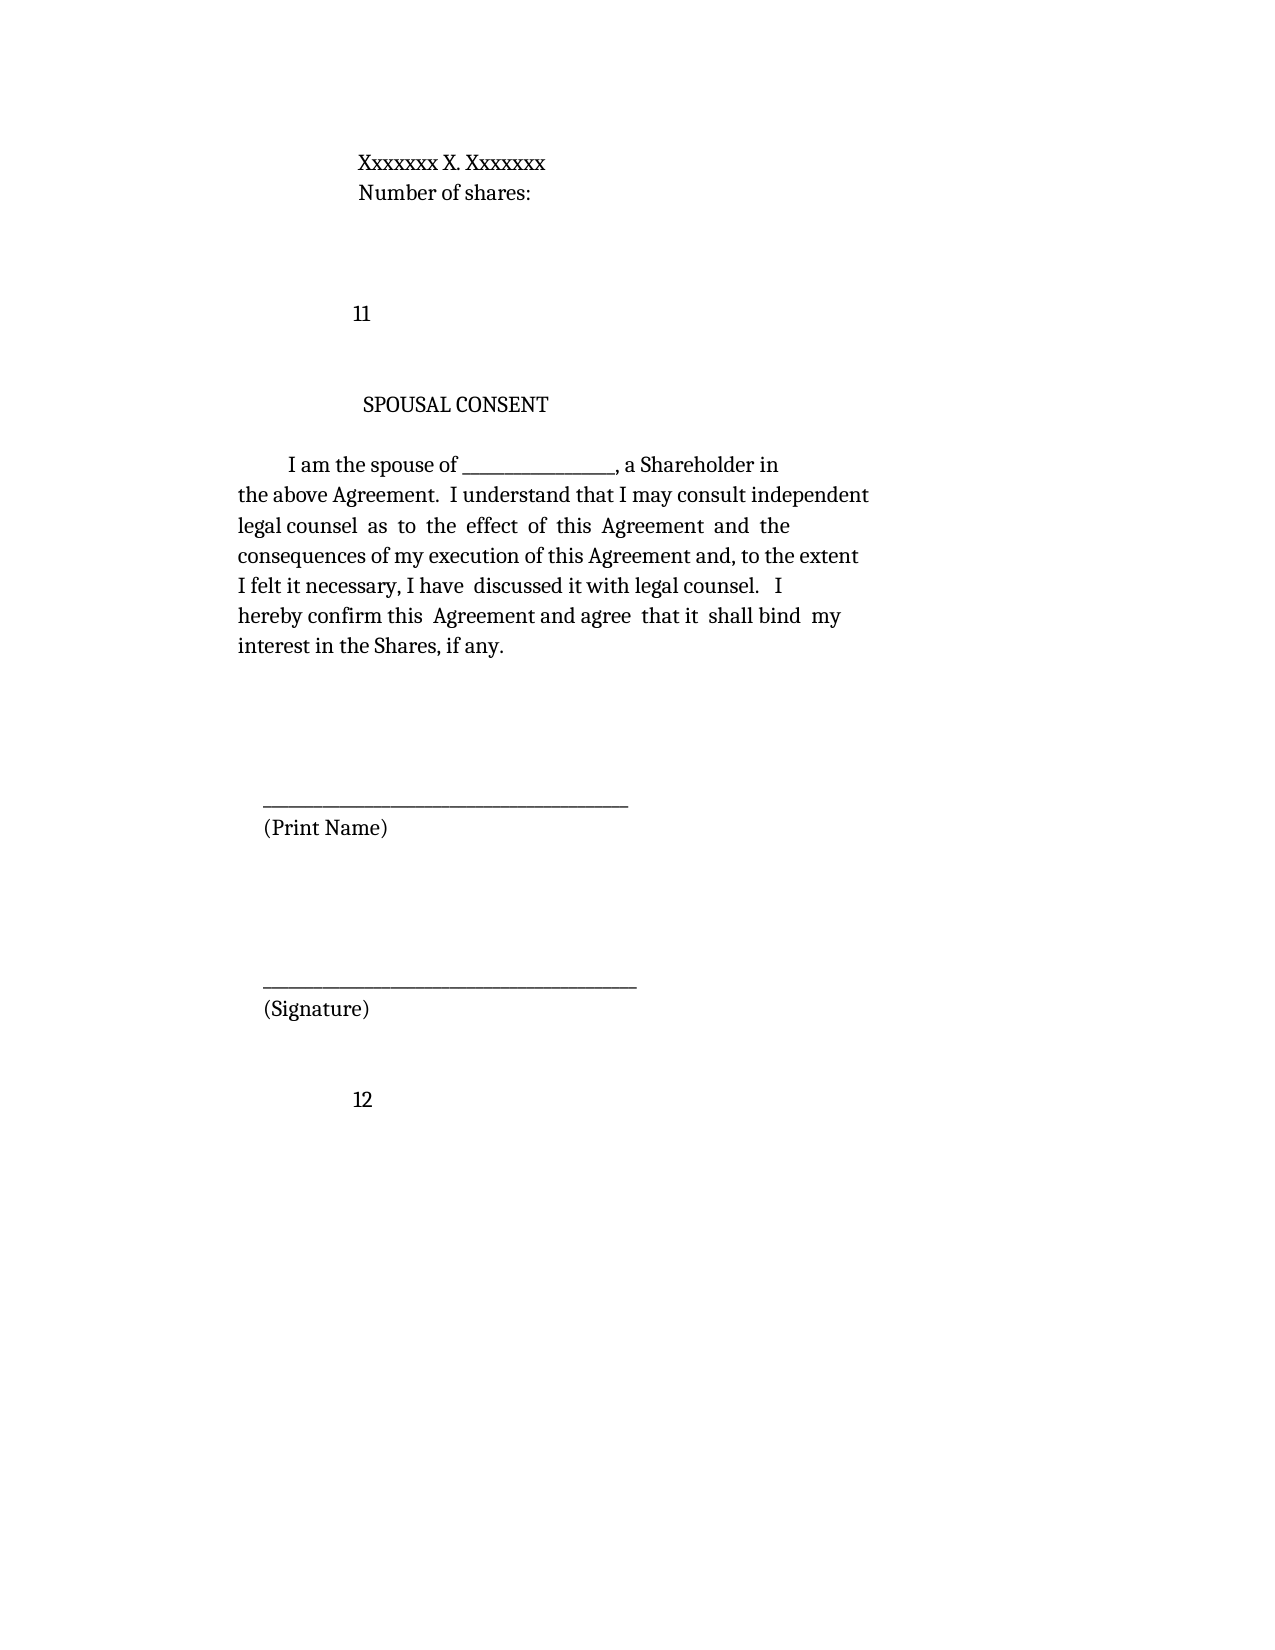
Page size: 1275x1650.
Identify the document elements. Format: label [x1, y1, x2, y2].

text [187, 150, 1087, 1113]
